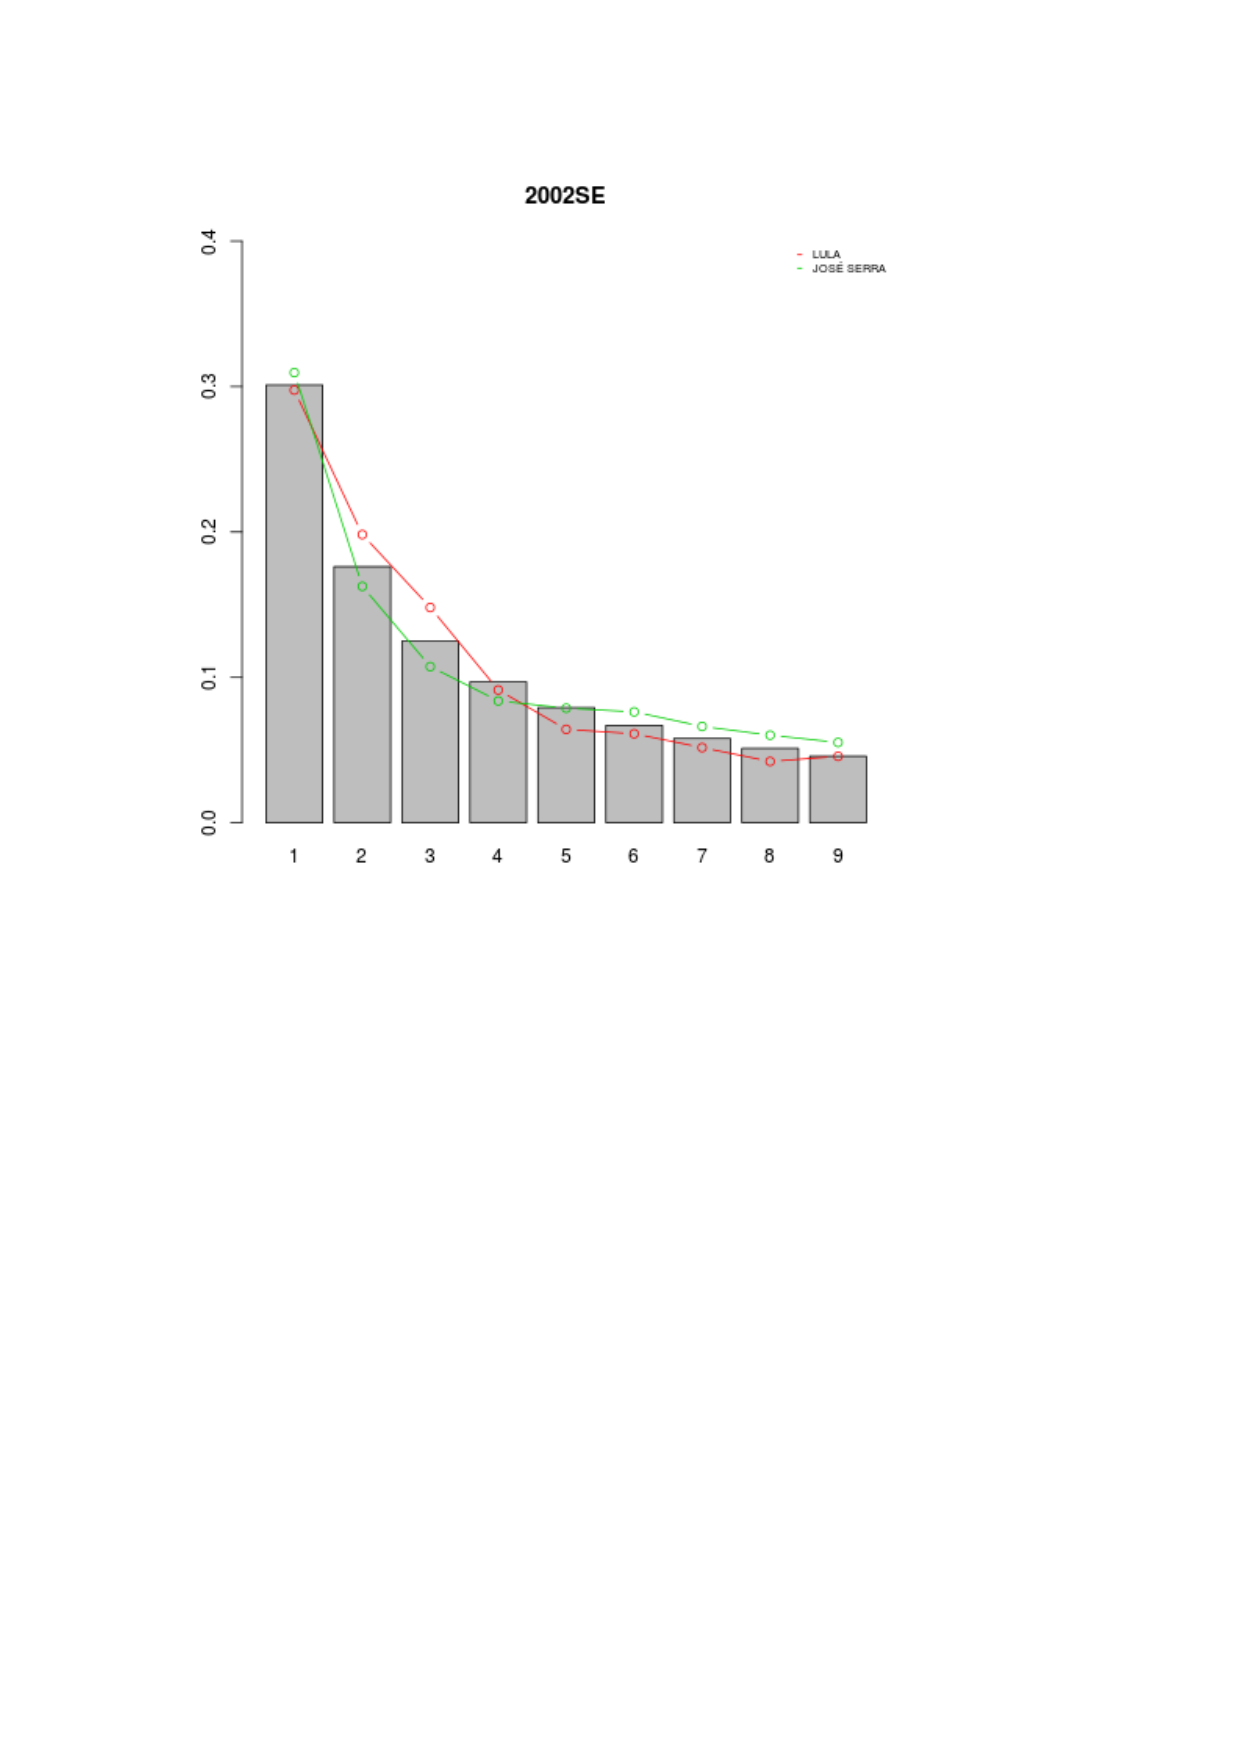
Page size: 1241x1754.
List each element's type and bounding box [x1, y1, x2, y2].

picture [150, 150, 938, 938]
